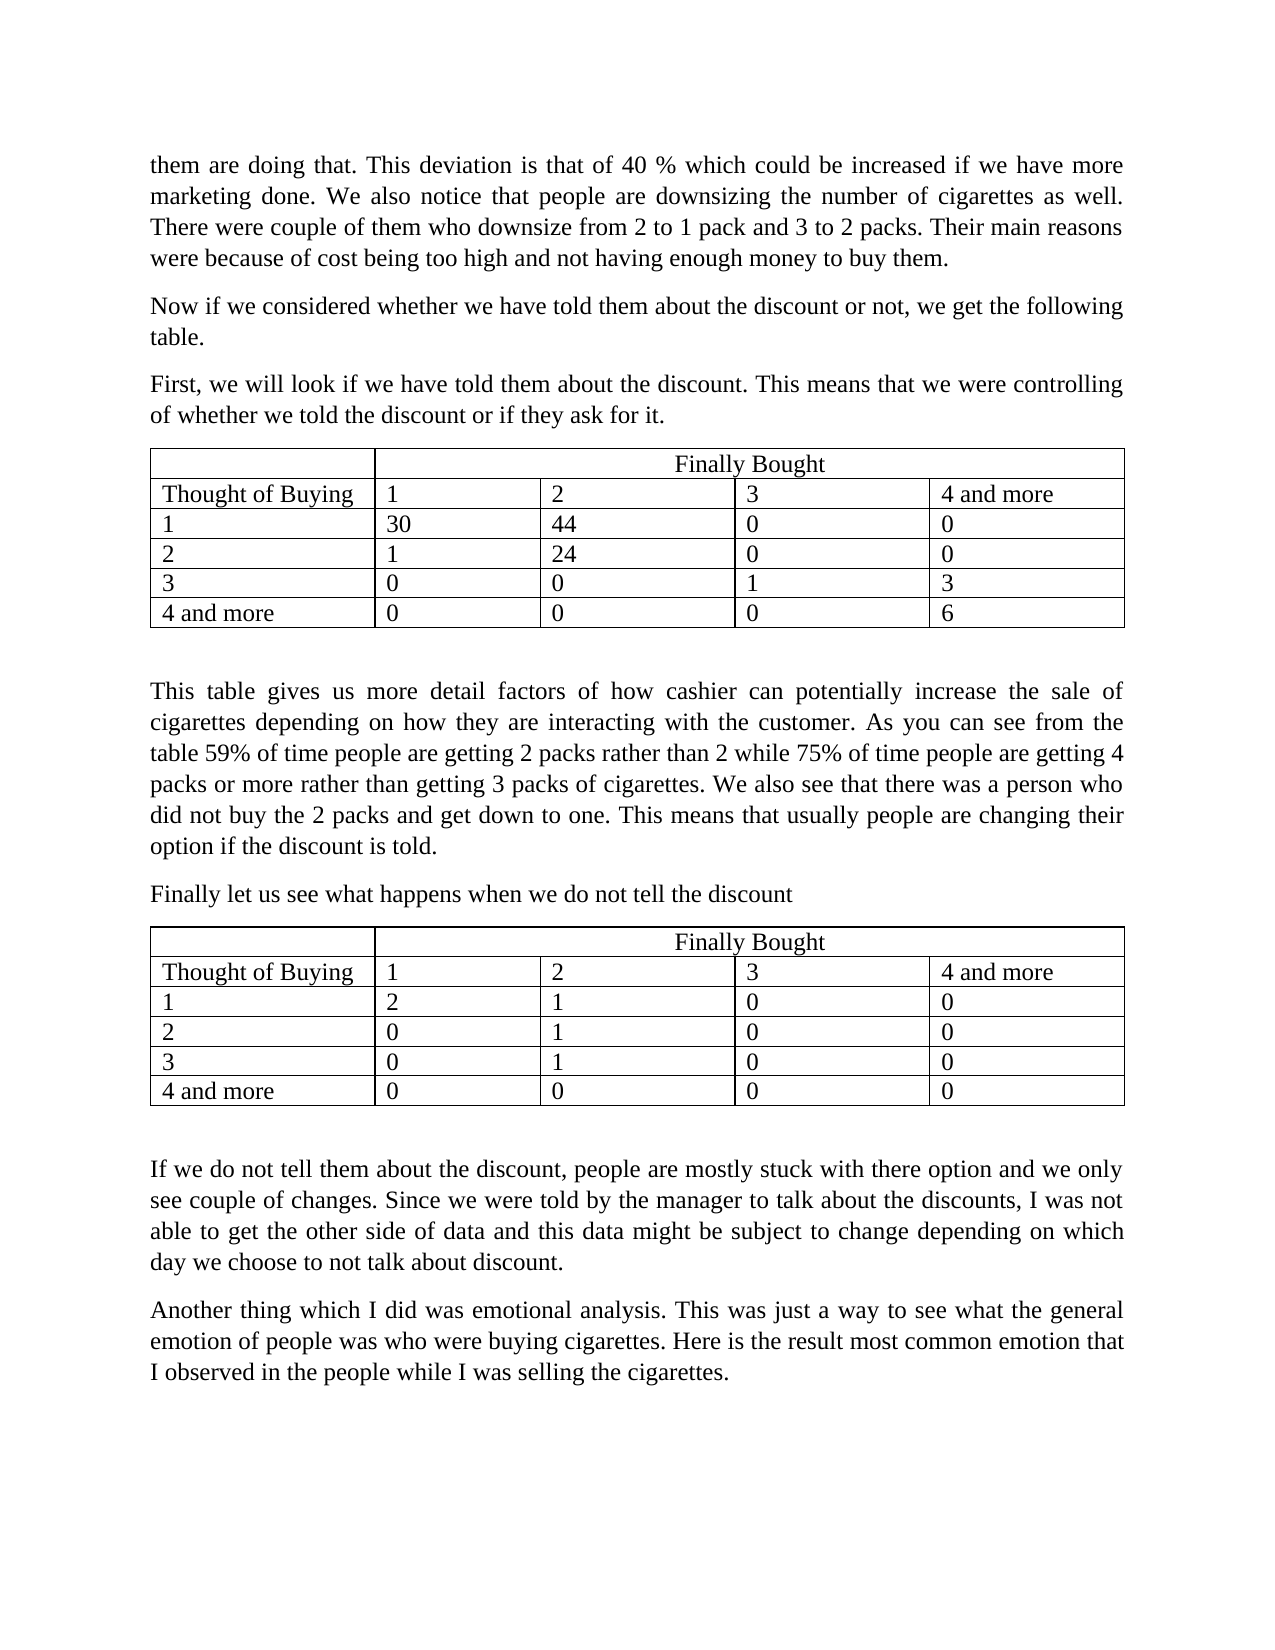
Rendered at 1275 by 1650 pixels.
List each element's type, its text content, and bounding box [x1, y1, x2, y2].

table_cell 1 [151, 509, 374, 538]
text Now if we considered whether we have told them about the discount or not, we get the following table. [150, 291, 1125, 351]
table_cell 0 [930, 1047, 1124, 1075]
table_cell 1 [376, 479, 540, 508]
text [150, 150, 1125, 272]
table_cell 0 [930, 539, 1124, 567]
table_cell 0 [930, 1017, 1124, 1046]
table_cell 3 [151, 1047, 374, 1075]
table_cell 2 [151, 539, 374, 567]
table_cell 0 [541, 598, 734, 627]
text Finally let us see what happens when we do not tell the discount [150, 879, 1125, 907]
table_cell 2 [376, 987, 540, 1016]
table_cell 0 [736, 539, 929, 567]
table_cell 3 [930, 569, 1124, 597]
table_cell 4 and more [930, 479, 1124, 508]
table_cell 0 [930, 509, 1124, 538]
table_cell 3 [736, 957, 929, 986]
table_cell 1 [541, 1017, 734, 1046]
table_cell 0 [541, 1076, 734, 1105]
table_cell 0 [376, 1047, 540, 1075]
table_cell 0 [930, 987, 1124, 1016]
table_cell 6 [930, 598, 1124, 627]
table_cell 3 [151, 569, 374, 597]
table_cell 0 [736, 1047, 929, 1075]
table_cell 1 [151, 987, 374, 1016]
table_cell 1 [376, 539, 540, 567]
table_header [151, 928, 374, 956]
table_cell 0 [736, 598, 929, 627]
table_cell 0 [736, 987, 929, 1016]
table_cell 44 [541, 509, 734, 538]
table_header Finally Bought [376, 928, 1124, 956]
table_cell 24 [541, 539, 734, 567]
table_header [151, 449, 374, 478]
table_cell 2 [151, 1017, 374, 1046]
table_cell 0 [736, 1076, 929, 1105]
table_cell 2 [541, 957, 734, 986]
table_cell 0 [376, 569, 540, 597]
table_cell 4 and more [151, 1076, 374, 1105]
table_cell 1 [736, 569, 929, 597]
table_cell 0 [736, 509, 929, 538]
text Another thing which I did was emotional analysis. This was just a way to see what the general emotion of people was who were buying cigarettes. Here is the result most common emotion that I observed in the people while I was selling the cigarettes. [150, 1295, 1125, 1386]
table_cell 0 [736, 1017, 929, 1046]
table_cell Thought of Buying [151, 957, 374, 986]
table_cell 4 and more [930, 957, 1124, 986]
table_cell Thought of Buying [151, 479, 374, 508]
table_cell 4 and more [151, 598, 374, 627]
table_cell 0 [376, 1017, 540, 1046]
text This table gives us more detail factors of how cashier can potentially increase the sale of cigarettes depending on how they are interacting with the customer. As you can see from the table 59% of time people are getting 2 packs rather than 2 while 75% of time people are getting 4 packs or more rather than getting 3 packs of cigarettes. We also see that there was a person who did not buy the 2 packs and get down to one. This means that usually people are changing their option if the discount is told. [150, 676, 1125, 860]
table_cell 30 [376, 509, 540, 538]
table_cell 3 [736, 479, 929, 508]
table_cell 1 [376, 957, 540, 986]
table_cell 0 [376, 1076, 540, 1105]
table_header Finally Bought [376, 449, 1124, 478]
table_cell 1 [541, 1047, 734, 1075]
table_cell 0 [930, 1076, 1124, 1105]
text If we do not tell them about the discount, people are mostly stuck with there option and we only see couple of changes. Since we were told by the manager to talk about the discounts, I was not able to get the other side of data and this data might be subject to change depending on which day we choose to not talk about discount. [150, 1154, 1125, 1276]
table_cell 0 [541, 569, 734, 597]
table_cell 2 [541, 479, 734, 508]
table_cell 0 [376, 598, 540, 627]
text First, we will look if we have told them about the discount. This means that we were controlling of whether we told the discount or if they ask for it. [150, 369, 1125, 429]
table_cell 1 [541, 987, 734, 1016]
